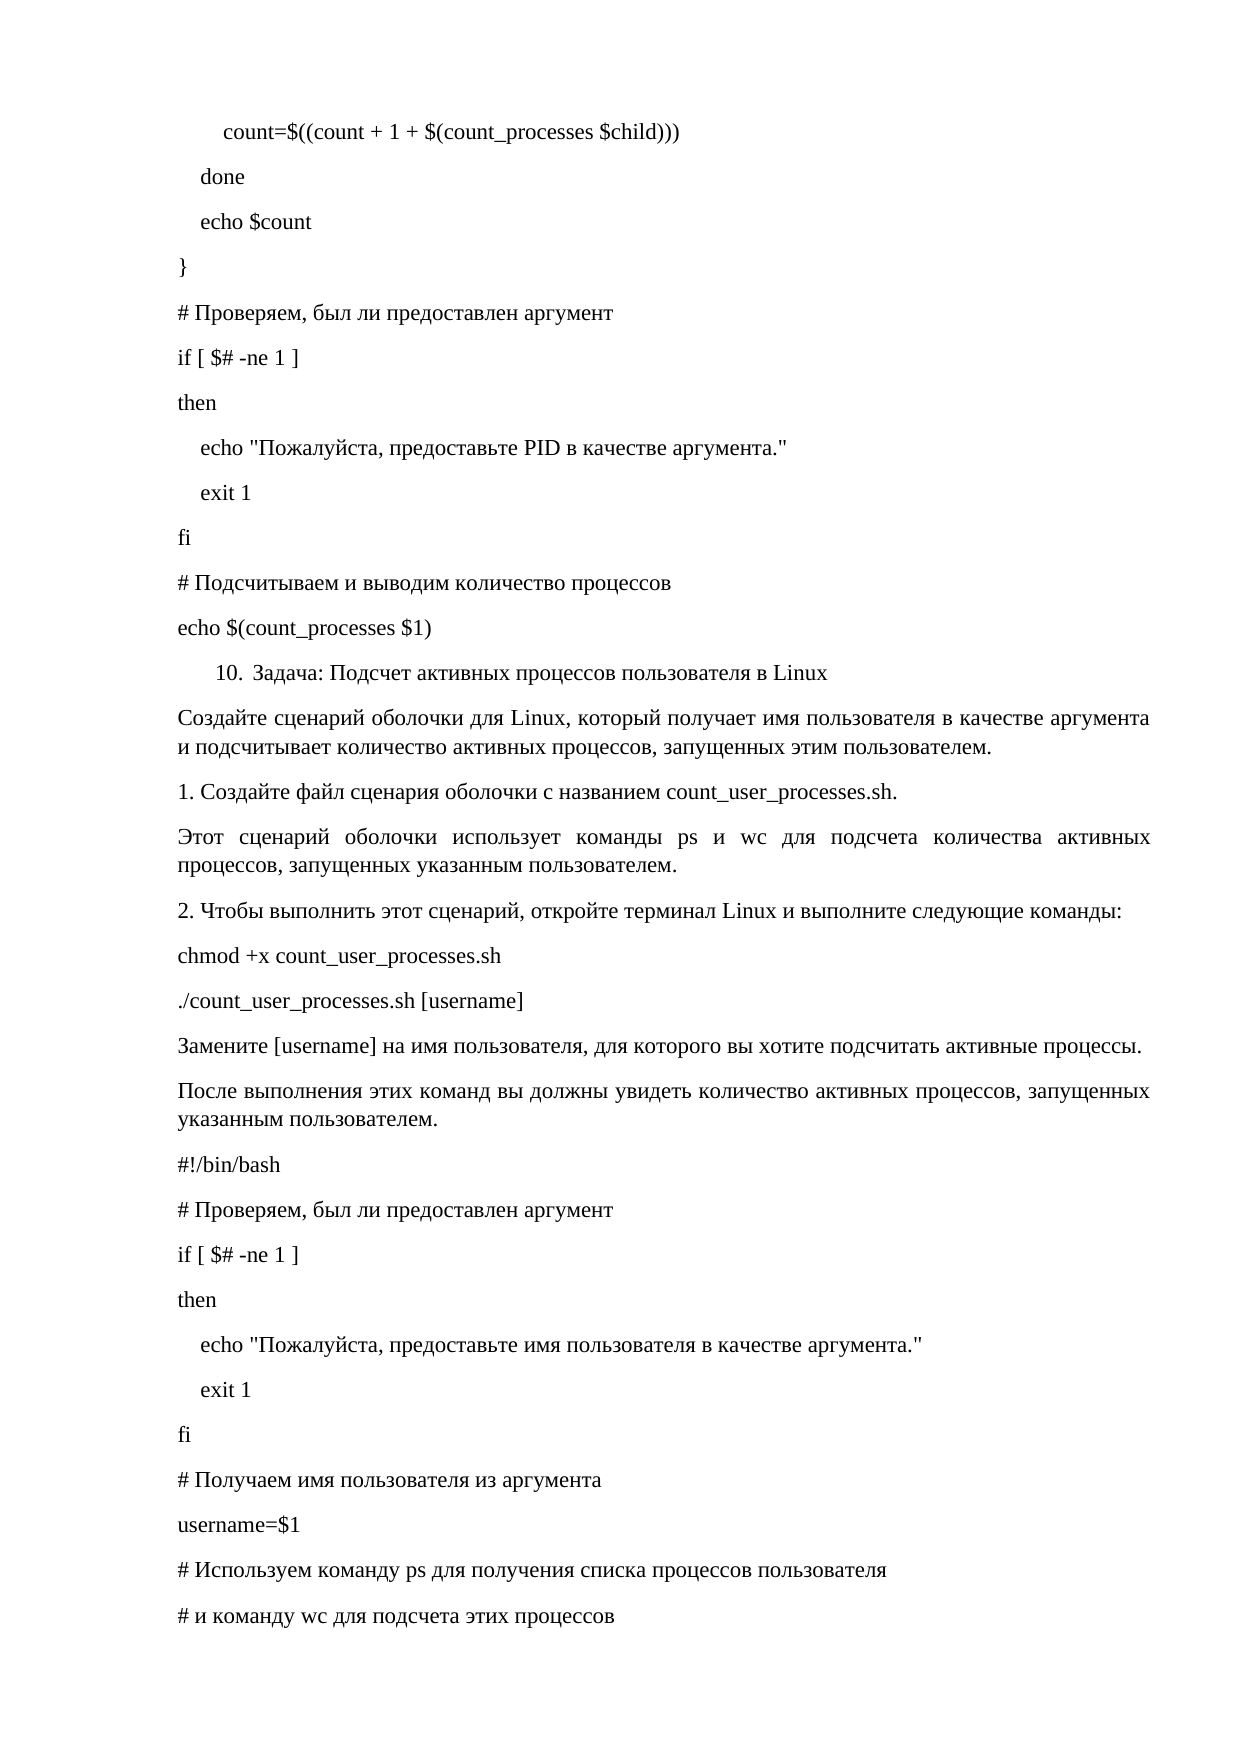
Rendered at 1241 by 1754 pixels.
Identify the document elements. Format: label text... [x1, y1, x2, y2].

text 1. Создайте файл сценария оболочки с названием count_user_processes.sh. [177, 778, 1152, 804]
text # Получаем имя пользователя из аргумента [177, 1466, 1152, 1493]
text then [177, 389, 1152, 415]
text Этот сценарий оболочки использует команды ps и wc для подсчета количества активных процессов, запущенных указанным пользователем. [177, 823, 1152, 878]
text После выполнения этих команд вы должны увидеть количество активных процессов, запущенных указанным пользователем. [177, 1077, 1152, 1132]
text Создайте сценарий оболочки для Linux, который получает имя пользователя в качестве аргумента и подсчитывает количество активных процессов, запущенных этим пользователем. [177, 704, 1152, 759]
text fi [177, 1421, 1152, 1448]
text } [177, 253, 1152, 280]
text # Используем команду ps для получения списка процессов пользователя [177, 1557, 1152, 1583]
list Задача: Подсчет активных процессов пользователя в Linux [215, 659, 1152, 686]
text # Проверяем, был ли предоставлен аргумент [177, 298, 1152, 325]
text chmod +x count_user_processes.sh [177, 942, 1152, 968]
text echo "Пожалуйста, предоставьте имя пользователя в качестве аргумента." [177, 1331, 1152, 1357]
text exit 1 [177, 479, 1152, 505]
text ./count_user_processes.sh [username] [177, 987, 1152, 1013]
text done [177, 163, 1152, 189]
text # Проверяем, был ли предоставлен аргумент [177, 1196, 1152, 1222]
text # и команду wc для подсчета этих процессов [177, 1602, 1152, 1628]
text username=$1 [177, 1511, 1152, 1538]
text echo $(count_processes $1) [177, 614, 1152, 641]
text if [ $# -ne 1 ] [177, 344, 1152, 370]
text fi [177, 524, 1152, 550]
text 2. Чтобы выполнить этот сценарий, откройте терминал Linux и выполните следующие команды: [177, 897, 1152, 923]
text exit 1 [177, 1376, 1152, 1402]
text # Подсчитываем и выводим количество процессов [177, 569, 1152, 596]
text #!/bin/bash [177, 1151, 1152, 1177]
text if [ $# -ne 1 ] [177, 1241, 1152, 1267]
text echo "Пожалуйста, предоставьте PID в качестве аргумента." [177, 434, 1152, 460]
text echo $count [177, 208, 1152, 235]
text then [177, 1286, 1152, 1312]
text count=$((count + 1 + $(count_processes $child))) [177, 118, 1152, 144]
text Замените [username] на имя пользователя, для которого вы хотите подсчитать активные процессы. [177, 1032, 1152, 1058]
